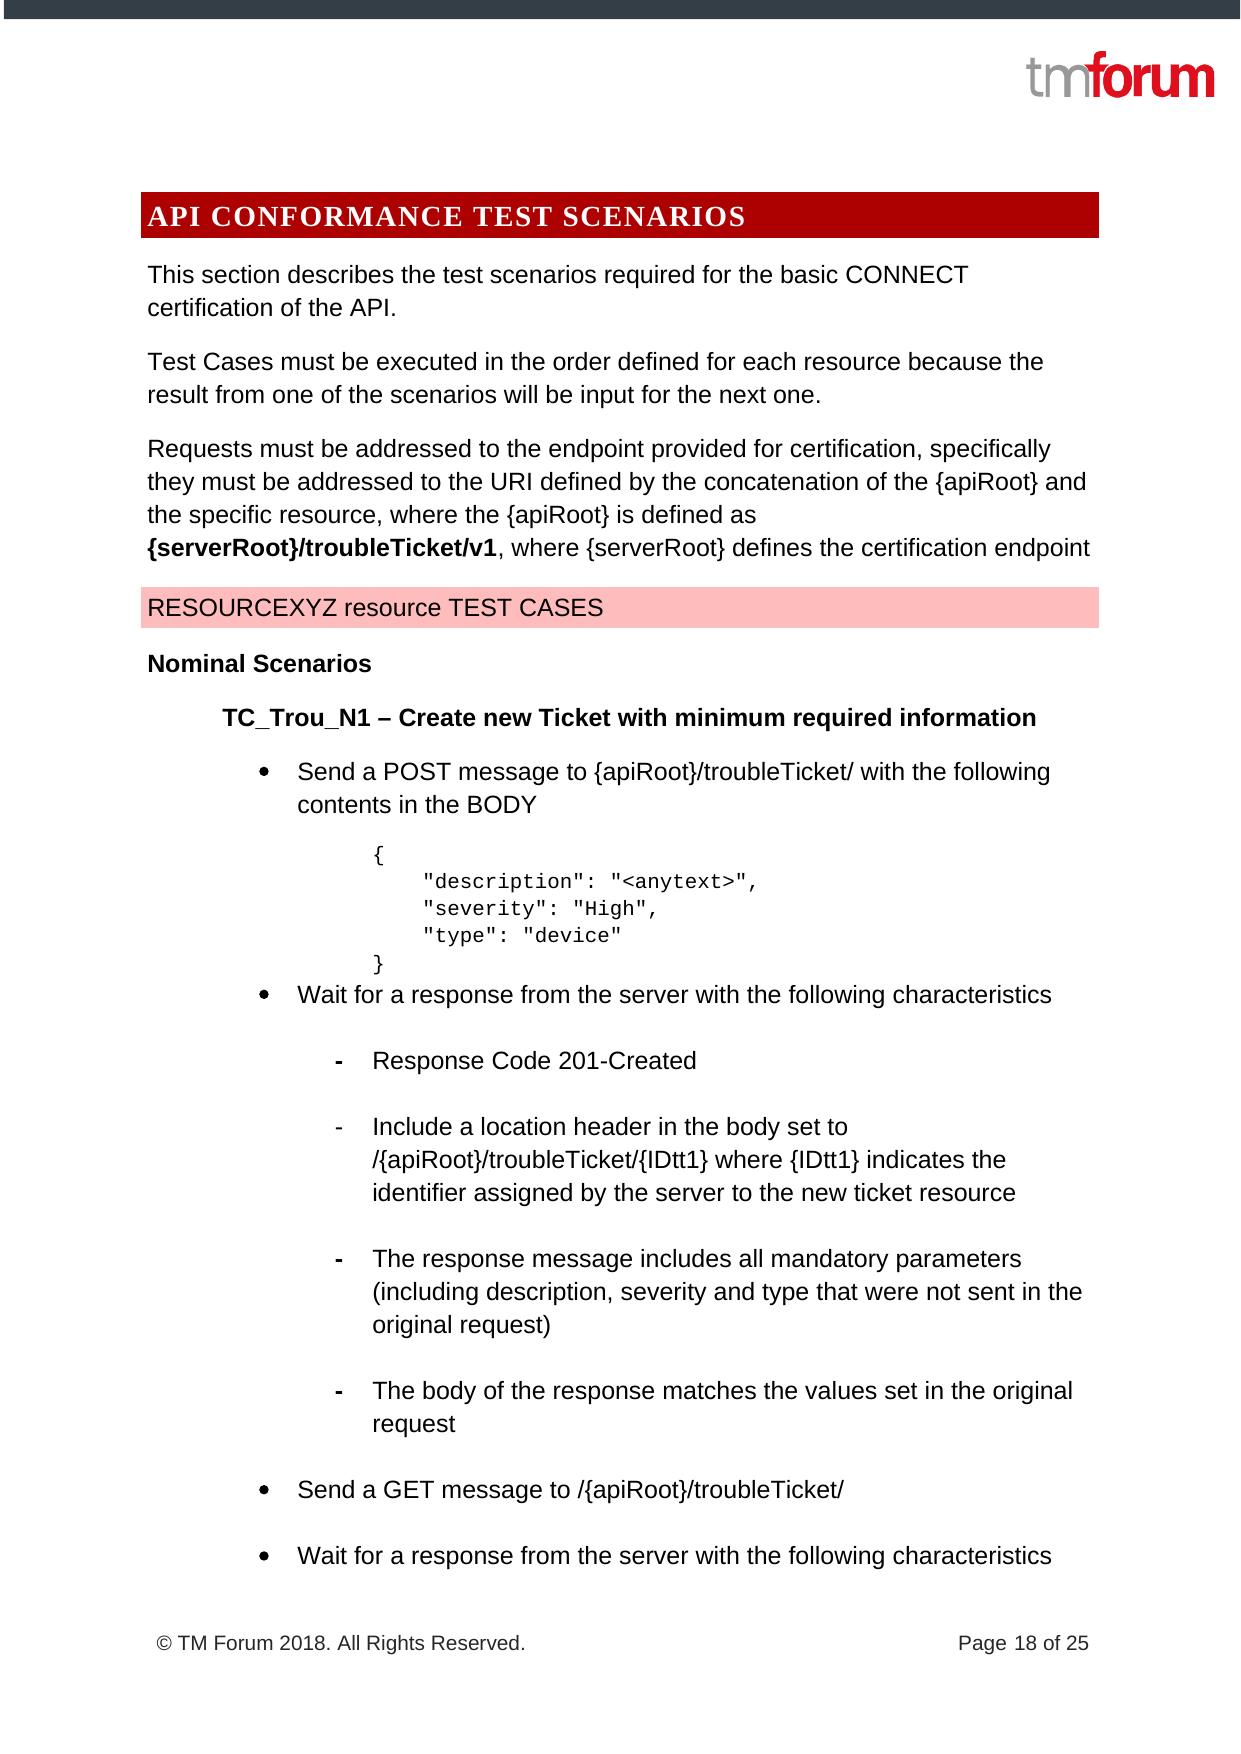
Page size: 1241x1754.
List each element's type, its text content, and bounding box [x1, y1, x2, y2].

text Nominal Scenarios [147, 649, 1093, 678]
text } [372, 952, 1093, 976]
list Wait for a response from the server with the following characteristics [259, 980, 1093, 1008]
list Send a GET message to /{apiRoot}/troubleTicket/ [259, 1475, 1093, 1504]
subtitle API CONFORMANCE TEST SCENARIOS [147, 199, 1093, 232]
text "description": "<anytext>", [372, 871, 1093, 894]
list The response message includes all mandatory parameters (including description, severity and type that were not sent in the original request) [334, 1244, 1093, 1339]
subtitle RESOURCEXYZ resource TEST CASES [147, 593, 1093, 622]
list Include a location header in the body set to /{apiRoot}/troubleTicket/{IDtt1} where {IDtt1} indicates the identifier assigned by the server to the new ticket resource [334, 1112, 1093, 1207]
text Test Cases must be executed in the order defined for each resource because the result from one of the scenarios will be input for the next one. [147, 347, 1093, 409]
text This section describes the test scenarios required for the basic CONNECT certification of the API. [147, 260, 1093, 322]
text Requests must be addressed to the endpoint provided for certification, specifically they must be addressed to the URI defined by the concatenation of the {apiRoot} and the specific resource, where the {apiRoot} is defined as {serverRoot}/troubleTicket/v1, where {serverRoot} defines the certification endpoint [147, 434, 1093, 562]
text { [372, 844, 1093, 867]
list Send a POST message to {apiRoot}/troubleTicket/ with the following contents in the BODY [259, 757, 1093, 819]
list The body of the response matches the values set in the original request [334, 1376, 1093, 1438]
text "severity": "High", [372, 898, 1093, 922]
text TC_Trou_N1 – Create new Ticket with minimum required information [222, 703, 1093, 732]
list Response Code 201-Created [334, 1046, 1093, 1074]
picture [3, 0, 1241, 111]
text "type": "device" [372, 925, 1093, 949]
list Wait for a response from the server with the following characteristics [259, 1541, 1093, 1570]
